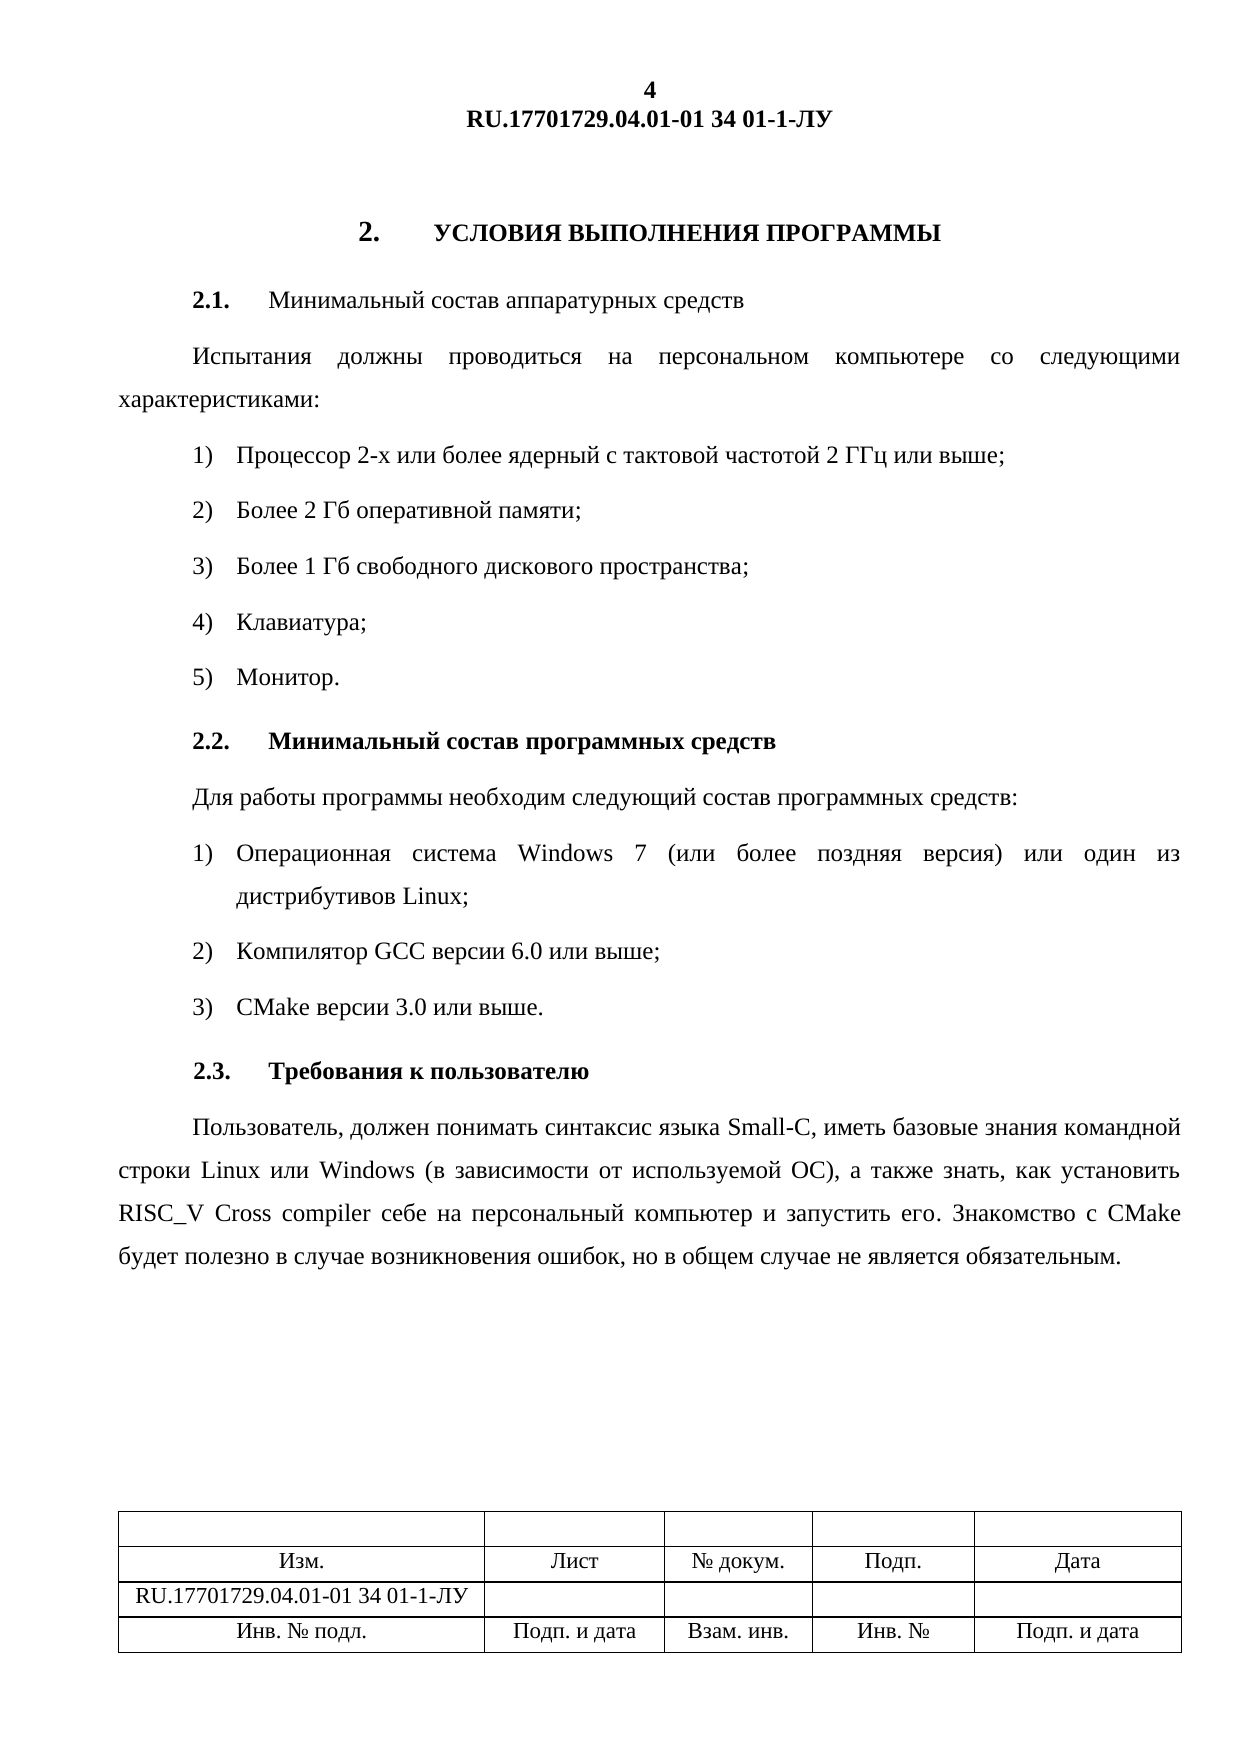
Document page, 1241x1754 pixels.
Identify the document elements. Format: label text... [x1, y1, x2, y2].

text Испытания должны проводиться на персональном компьютере со следующими характеристиками: [118, 341, 1181, 413]
list Минимальный состав аппаратурных средств [118, 286, 1181, 314]
list Более 1 Гб свободного дискового пространства; [118, 551, 1181, 580]
list Минимальный состав программных средств [118, 726, 1181, 755]
list Монитор. [118, 662, 1181, 691]
text Пользователь, должен понимать синтаксис языка Small-C, иметь базовые знания командной строки Linux или Windows (в зависимости от используемой ОС), а также знать, как установить RISC_V Cross compiler себе на персональный компьютер и запустить его. Знакомство с CMake будет полезно в случае возникновения ошибок, но в общем случае не является обязательным. [118, 1112, 1181, 1270]
list Процессор 2-х или более ядерный с тактовой частотой 2 ГГц или выше; [118, 440, 1181, 469]
list УСЛОВИЯ ВЫПОЛНЕНИЯ ПРОГРАММЫ [118, 214, 1181, 248]
list Операционная система Windows 7 (или более поздняя версия) или один из дистрибутивов Linux; [192, 838, 1181, 909]
list Клавиатура; [118, 607, 1181, 636]
text Для работы программы необходим следующий состав программных средств: [118, 782, 1181, 811]
list CMake версии 3.0 или выше. [192, 992, 1181, 1021]
list Требования к пользователю [118, 1056, 1181, 1085]
list Компилятор GCC версии 6.0 или выше; [192, 936, 1181, 965]
list Более 2 Гб оперативной памяти; [118, 496, 1181, 524]
